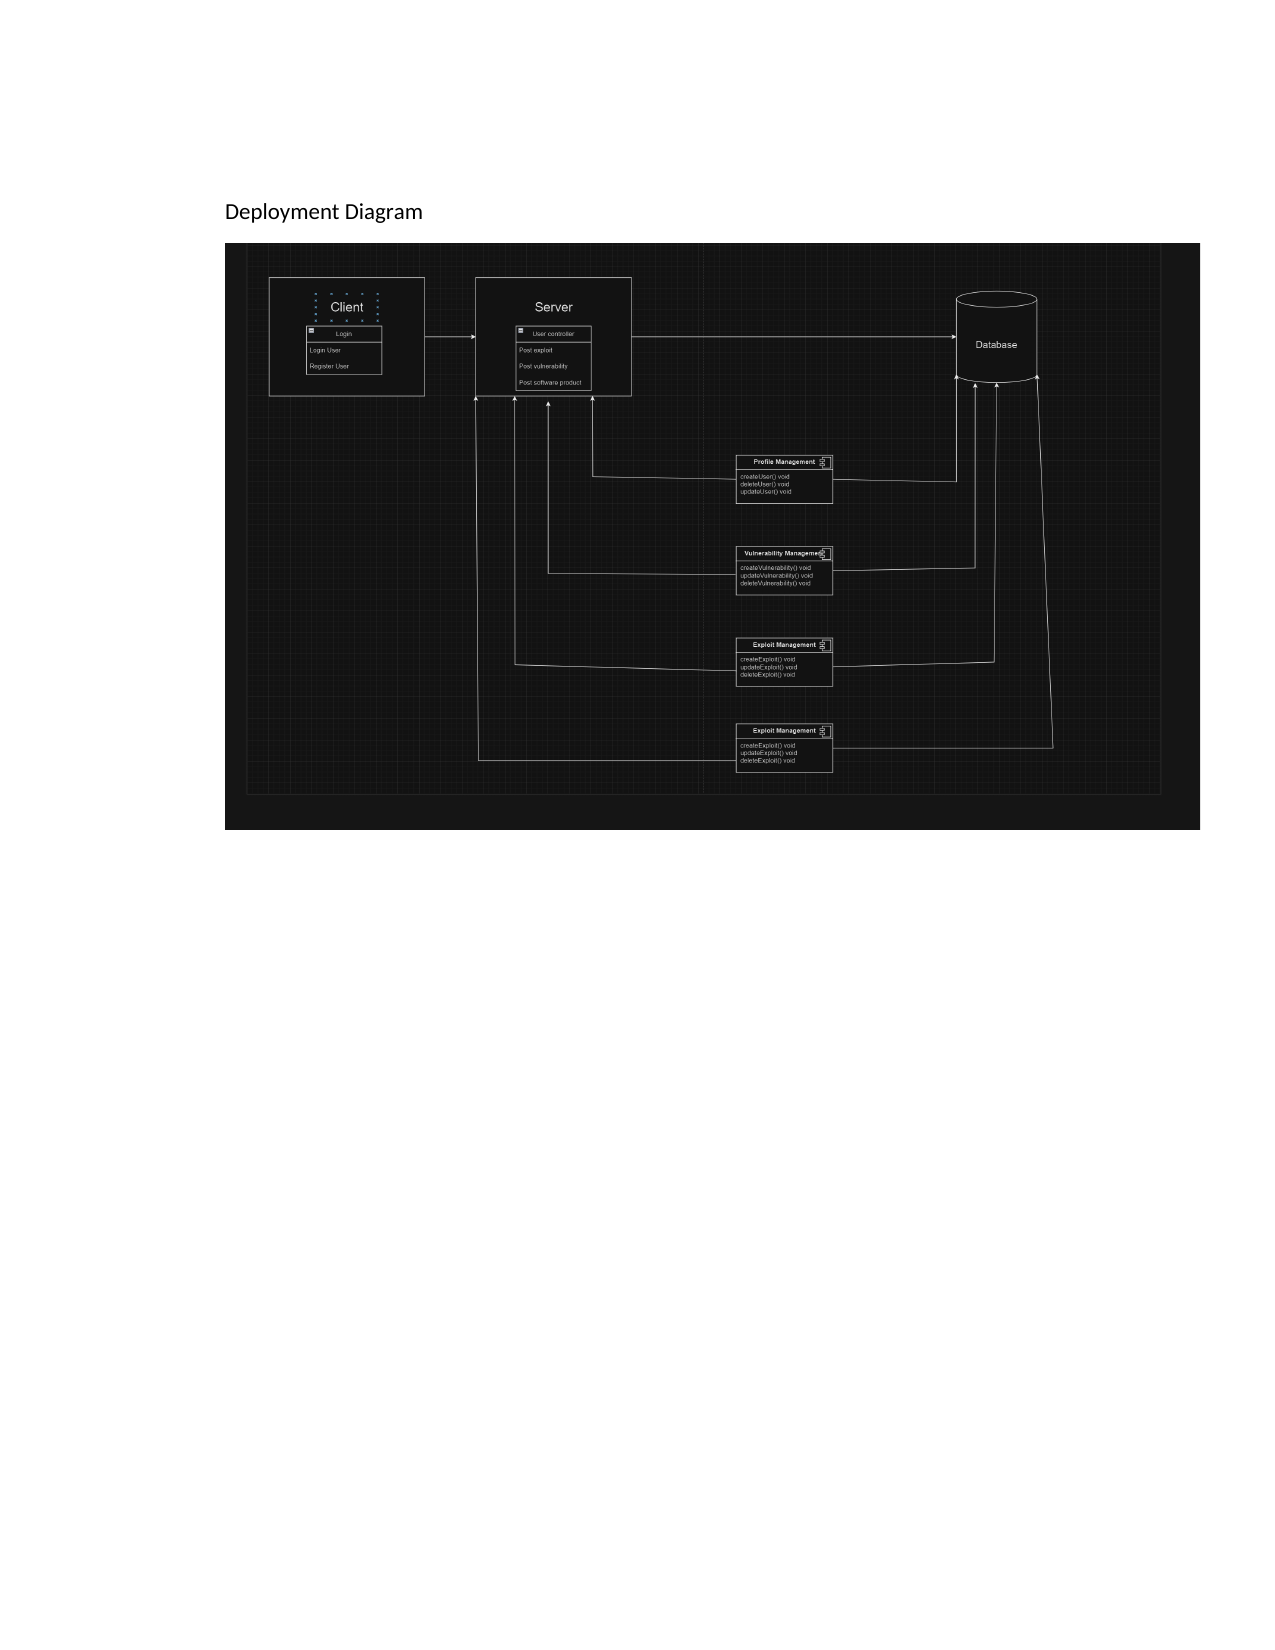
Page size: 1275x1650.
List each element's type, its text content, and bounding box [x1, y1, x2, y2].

picture [225, 243, 1200, 830]
text Deployment Diagram [150, 197, 1125, 225]
